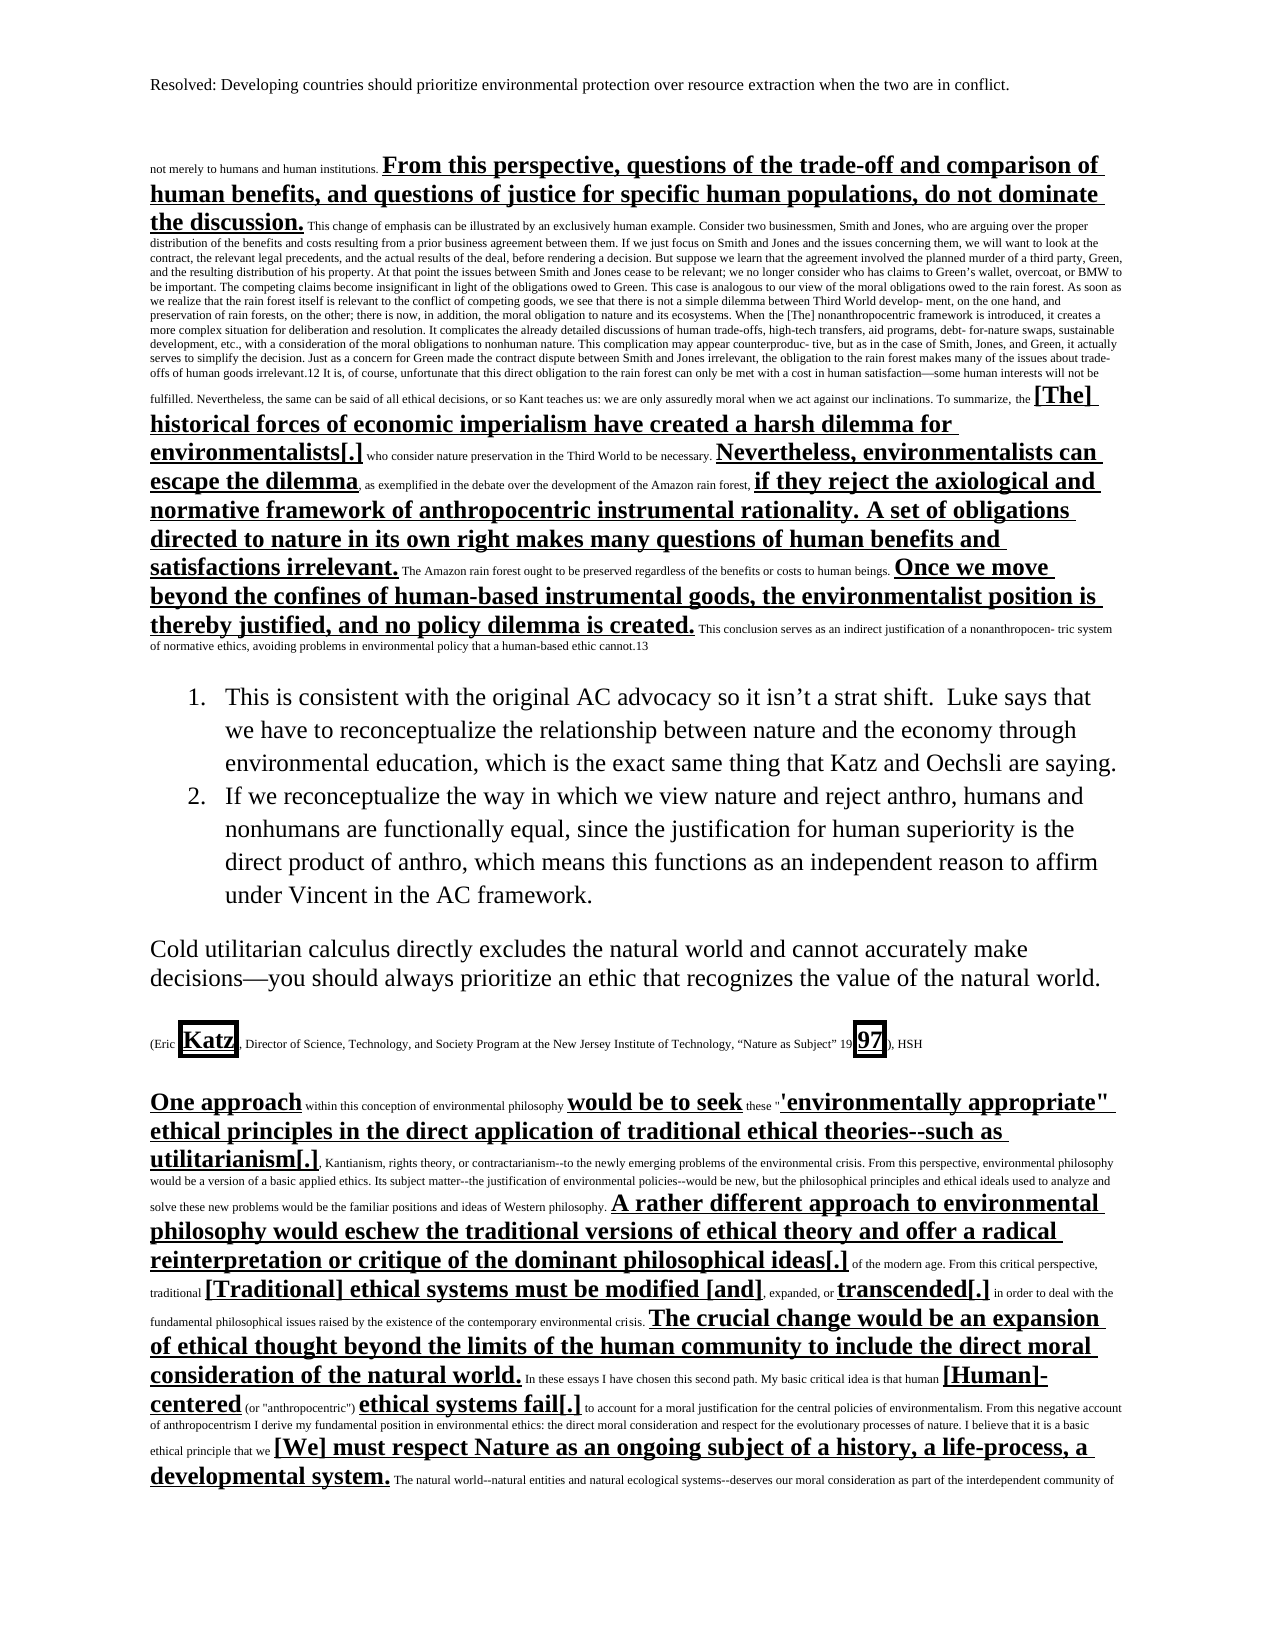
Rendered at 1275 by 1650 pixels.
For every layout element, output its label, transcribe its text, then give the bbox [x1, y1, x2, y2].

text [150, 150, 1125, 653]
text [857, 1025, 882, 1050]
list If we reconceptualize the way in which we view nature and reject anthro, humans and nonhumans are functionally equal, since the justification for human superiority is the direct product of anthro, which means this functions as an independent reason to affirm under Vincent in the AC framework. [187, 781, 1125, 909]
text (Eric Katz, Director of Science, Technology, and Society Program at the New Jersey Institute of Technology, “Nature as Subject” 1997), HSH [887, 1020, 1125, 1058]
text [150, 1087, 1125, 1489]
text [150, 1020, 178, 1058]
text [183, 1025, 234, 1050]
list This is consistent with the original AC advocacy so it isn’t a strat shift. Luke says that we have to reconceptualize the relationship between nature and the economy through environmental education, which is the exact same thing that Katz and Oechsli are saying. [187, 682, 1125, 777]
text (Eric Katz, Director of Science, Technology, and Society Program at the New Jersey Institute of Technology, “Nature as Subject” 1997), HSH [239, 1020, 853, 1058]
text Cold utilitarian calculus directly excludes the natural world and cannot accurately make decisions—you should always prioritize an ethic that recognizes the value of the natural world. [150, 934, 1125, 991]
